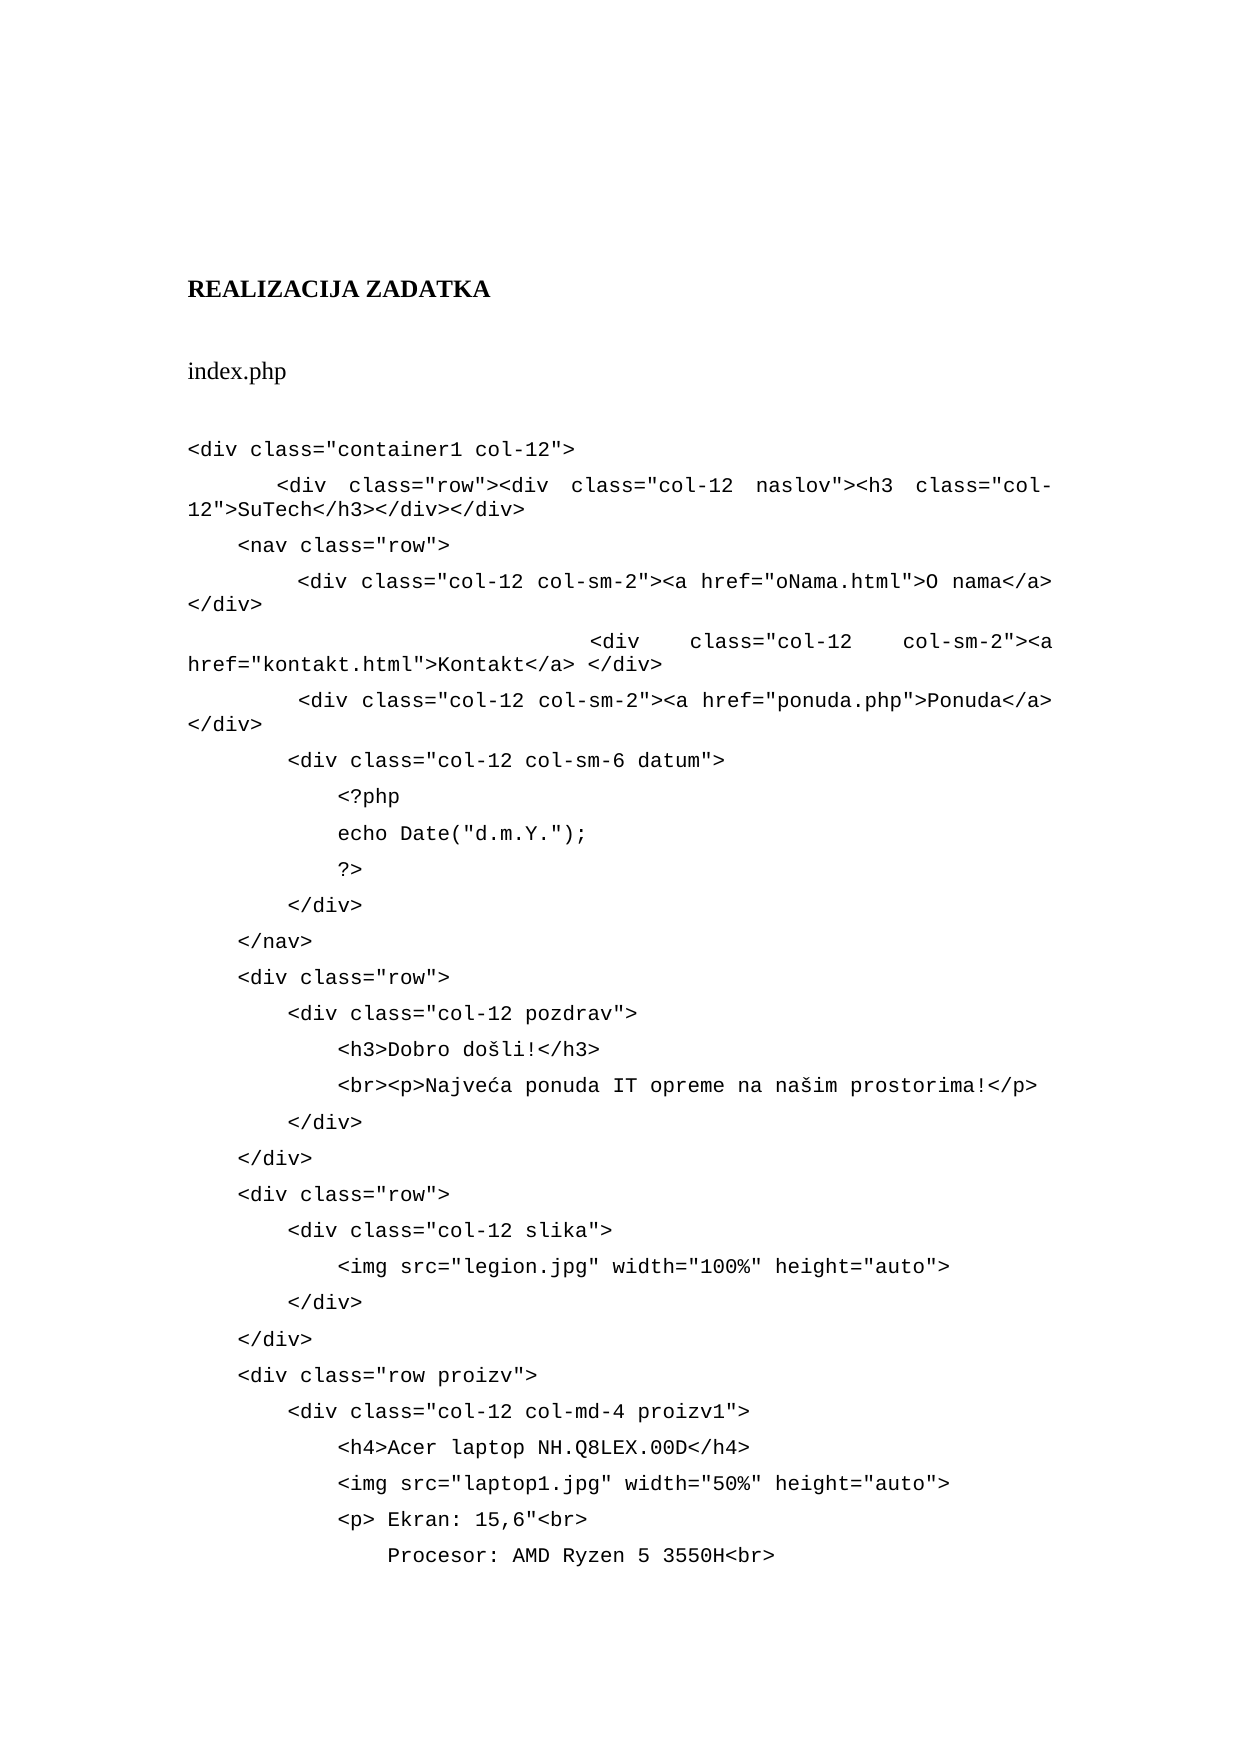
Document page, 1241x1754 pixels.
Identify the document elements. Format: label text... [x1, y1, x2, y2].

text </div> [187, 1112, 1053, 1135]
text <div class="col-12 col-md-4 proizv1"> [187, 1401, 1053, 1424]
text Procesor: AMD Ryzen 5 3550H<br> [187, 1545, 1053, 1569]
text <div class="col-12 col-sm-2"><a href="kontakt.html">Kontakt</a> </div> [187, 631, 1053, 678]
text <div class="row"> [187, 967, 1053, 991]
text <nav class="row"> [187, 535, 1053, 558]
text <h3>Dobro došli!</h3> [187, 1039, 1053, 1063]
text <div class="col-12 pozdrav"> [187, 1003, 1053, 1027]
text </div> [187, 895, 1053, 918]
text <div class="row proizv"> [187, 1365, 1053, 1388]
text </nav> [187, 931, 1053, 954]
text <p> Ekran: 15,6"<br> [187, 1509, 1053, 1533]
text <div class="container1 col-12"> [187, 439, 1053, 462]
text <img src="legion.jpg" width="100%" height="auto"> [187, 1256, 1053, 1280]
text echo Date("d.m.Y."); [187, 822, 1053, 846]
text </div> [187, 1148, 1053, 1171]
text <div class="col-12 col-sm-2"><a href="ponuda.php">Ponuda</a> </div> [187, 690, 1053, 738]
text <div class="row"> [187, 1184, 1053, 1208]
text <br><p>Najveća ponuda IT opreme na našim prostorima!</p> [187, 1076, 1053, 1099]
text ?> [187, 859, 1053, 882]
text <div class="col-12 col-sm-6 datum"> [187, 750, 1053, 774]
text <div class="col-12 slika"> [187, 1220, 1053, 1244]
text <?php [187, 786, 1053, 810]
text <div class="row"><div class="col-12 naslov"><h3 class="col-12">SuTech</h3></div></div> [187, 475, 1053, 522]
text index.php [187, 356, 1053, 385]
text <h4>Acer laptop NH.Q8LEX.00D</h4> [187, 1437, 1053, 1461]
text <img src="laptop1.jpg" width="50%" height="auto"> [187, 1473, 1053, 1497]
text <div class="col-12 col-sm-2"><a href="oNama.html">O nama</a> </div> [187, 571, 1053, 618]
text </div> [187, 1328, 1053, 1352]
text </div> [187, 1292, 1053, 1316]
text REALIZACIJA ZADATKA [187, 274, 1053, 302]
